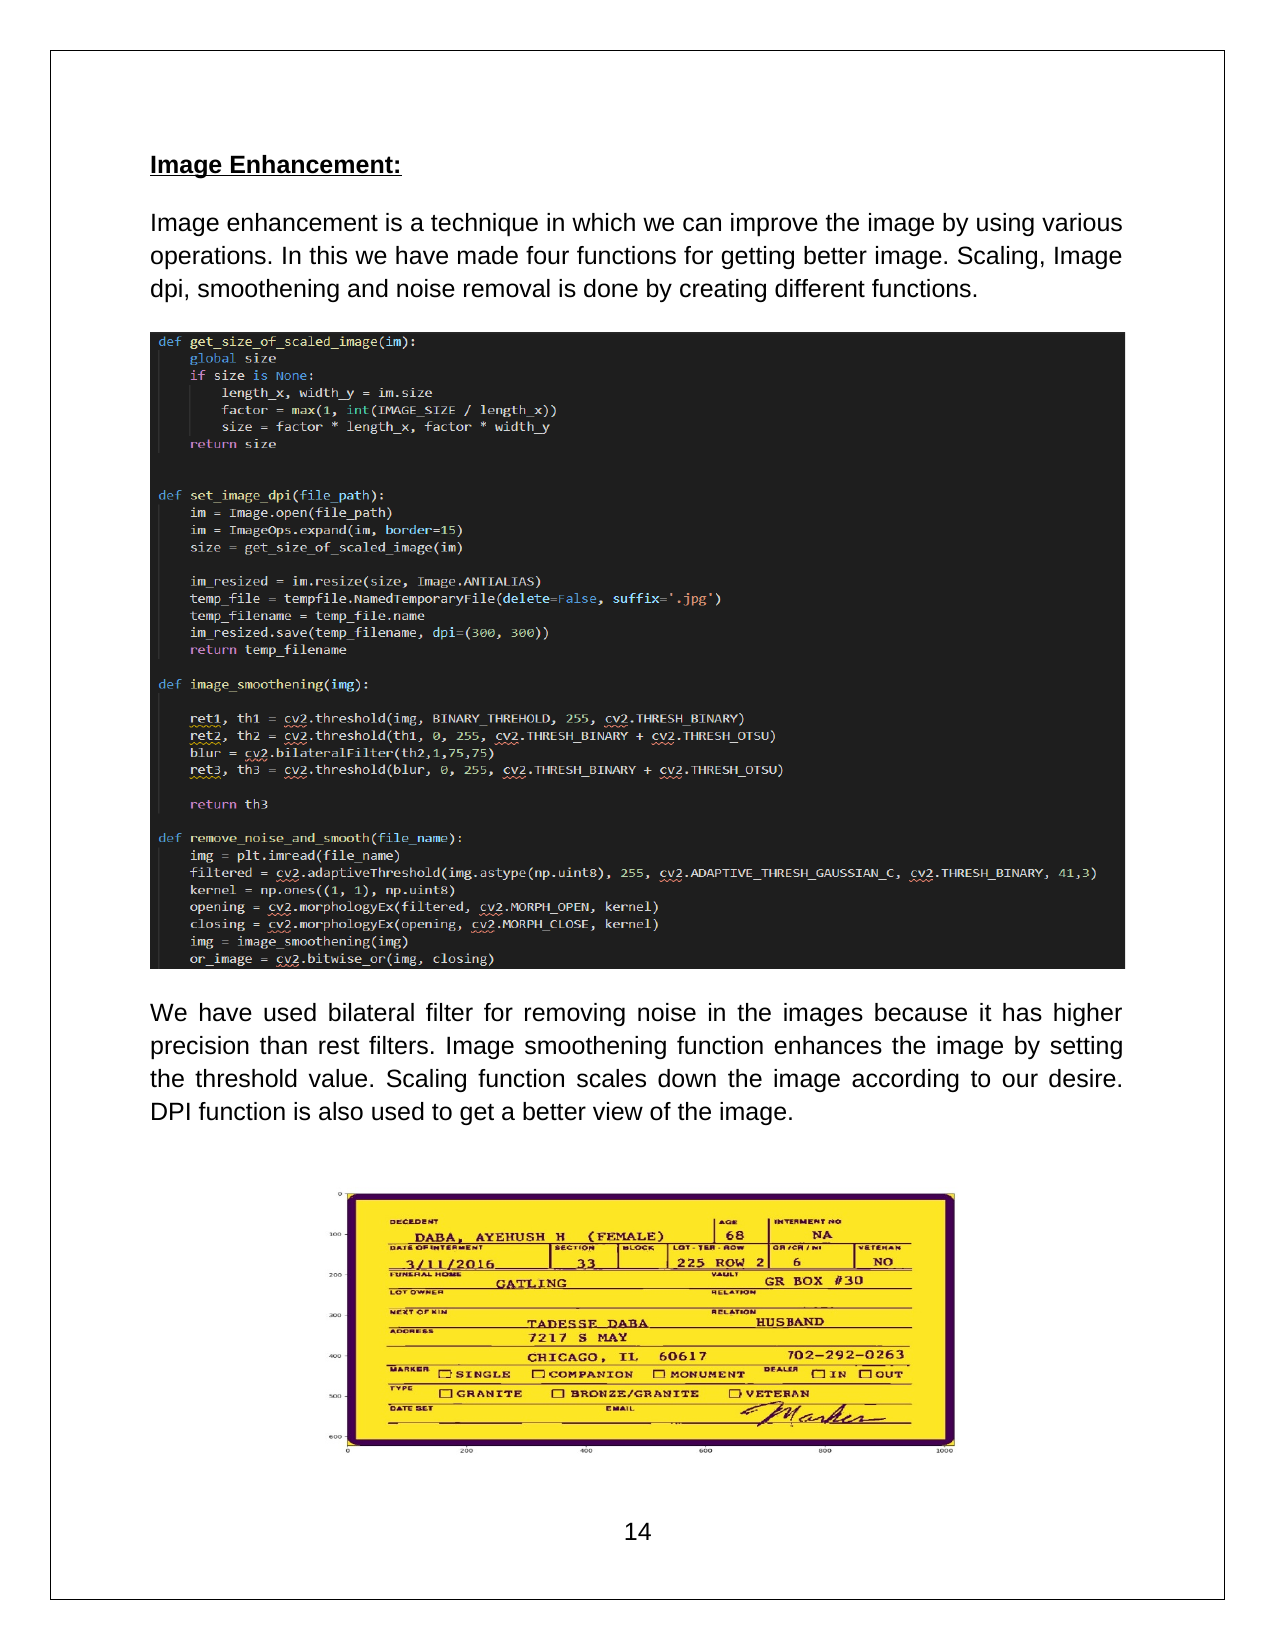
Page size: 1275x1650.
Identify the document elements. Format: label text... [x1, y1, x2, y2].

text We have used bilateral filter for removing noise in the images because it has higher precision than rest filters. Image smoothening function enhances the image by setting the threshold value. Scaling function scales down the image according to our desire. DPI function is also used to get a better view of the image. [150, 998, 1125, 1125]
text Image Enhancement: [150, 150, 1125, 179]
picture [150, 332, 1125, 969]
text Image enhancement is a technique in which we can improve the image by using various operations. In this we have made four functions for getting better image. Scaling, Image dpi, smoothening and noise removal is done by creating different functions. [150, 208, 1125, 303]
picture [150, 1154, 1125, 1481]
